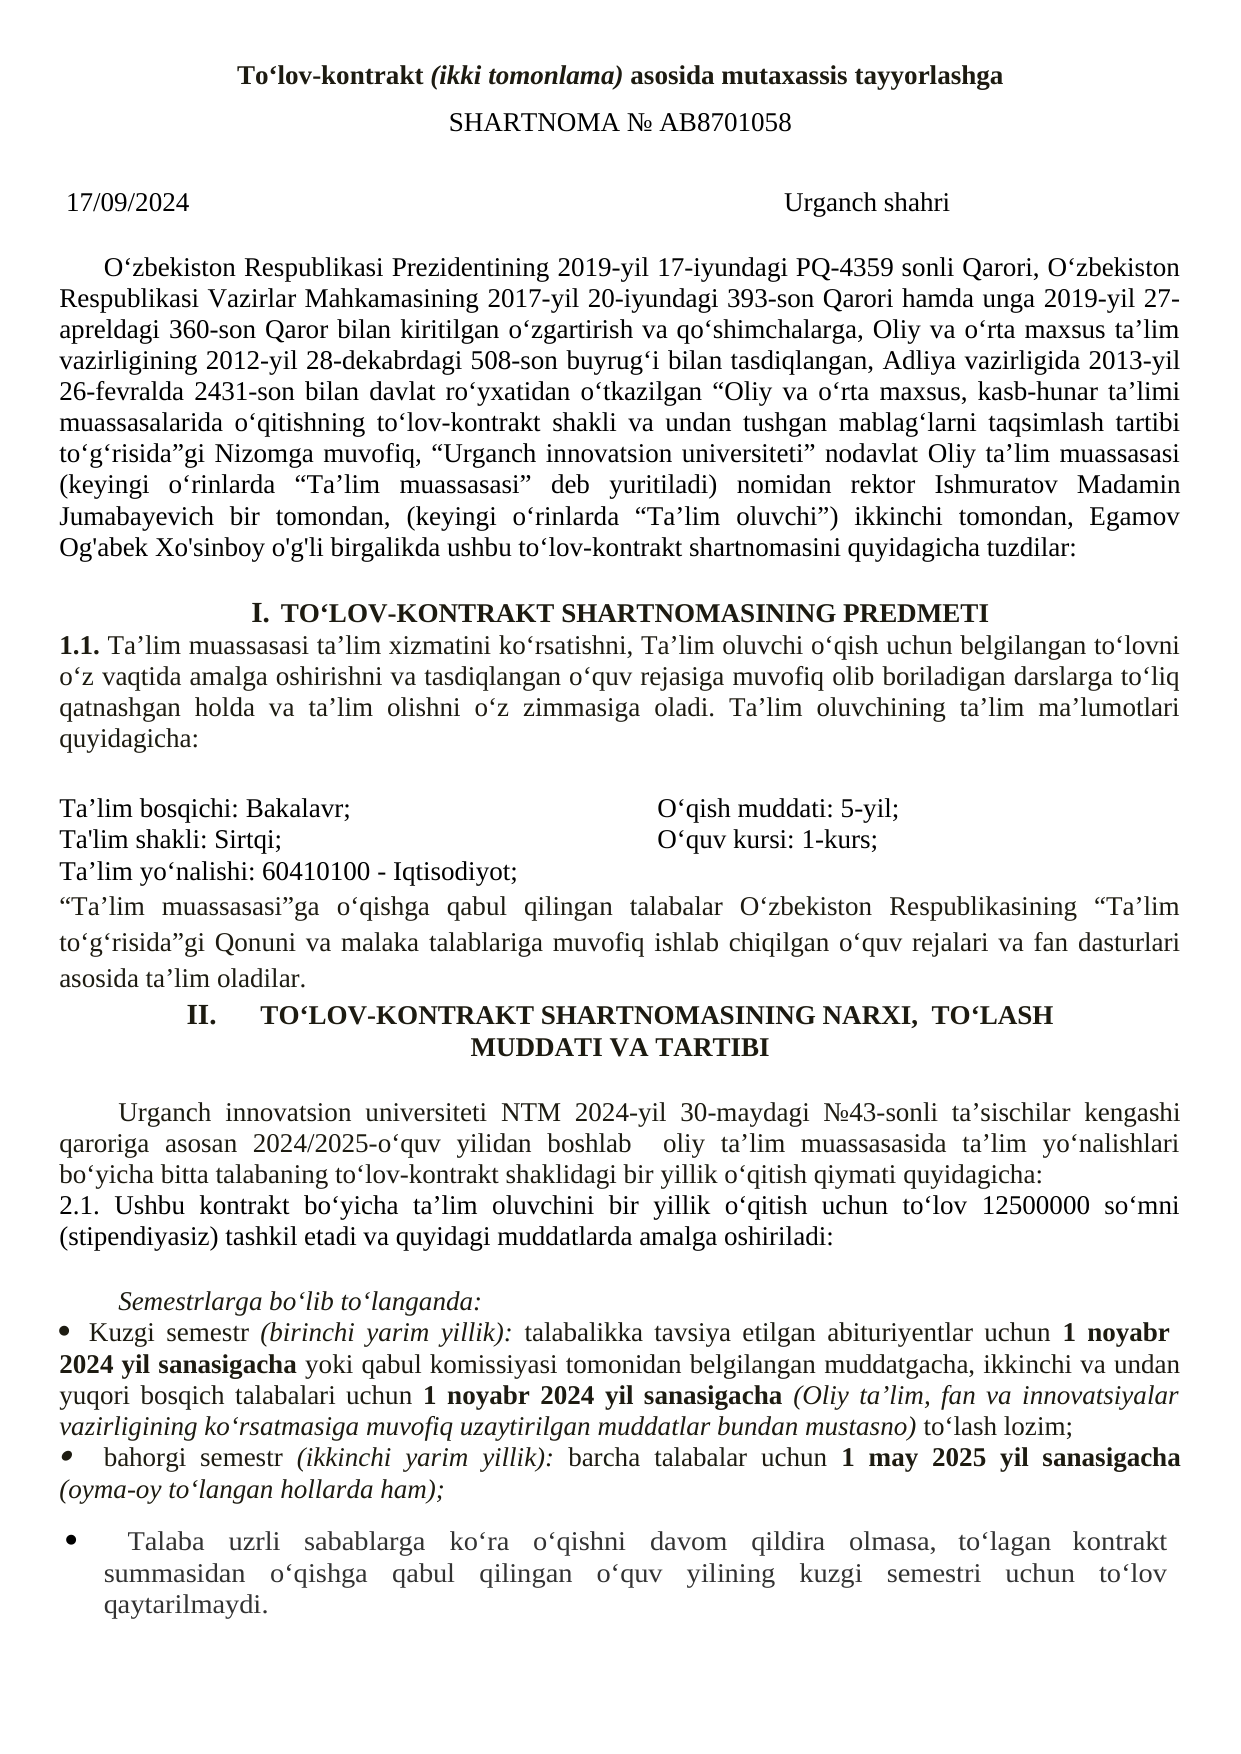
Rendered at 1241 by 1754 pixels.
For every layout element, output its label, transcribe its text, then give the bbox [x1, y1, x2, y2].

text Ta’lim bosqichi: Bakalavr; Ta'lim shakli: Sirtqi; [59, 792, 583, 854]
text 2.1. Ushbu kontrakt bo‘yicha ta’lim oluvchini bir yillik o‘qitish uchun to‘lov 12500000 soʻmni (stipendiyasiz) tashkil etadi va quyidagi muddatlarda amalga oshiriladi: [59, 1189, 1181, 1251]
text To‘lov-kontrakt (ikki tomonlama) asosida mutaxassis tayyorlashga [59, 59, 1181, 90]
list MUDDATI VA TARTIBI [59, 1031, 1181, 1062]
text 1.1. Ta’lim muassasasi ta’lim xizmatini ko‘rsatishni, Ta’lim oluvchi o‘qish uchun belgilangan to‘lovni o‘z vaqtida amalga oshirishni va tasdiqlangan o‘quv rejasiga muvofiq olib boriladigan darslarga to‘liq qatnashgan holda va ta’lim olishni o‘z zimmasiga oladi. Ta’lim oluvchining ta’lim ma’lumotlari quyidagicha: [59, 629, 1181, 754]
list Talaba uzrli sabablarga koʻra oʻqishni davom qildira olmasa, toʻlagan kontrakt summasidan oʻqishga qabul qilingan oʻquv yilining kuzgi semestri uchun toʻlov qaytarilmaydi. [66, 1525, 1168, 1619]
list bahorgi semestr (ikkinchi yarim yillik): barcha talabalar uchun 1 may 2025 yil sanasigacha (oyma-oy to‘langan hollarda ham); [59, 1441, 1181, 1504]
text O‘quv kursi: 1-kurs; [657, 823, 1181, 854]
text O‘qish muddati: 5-yil; [657, 792, 1181, 823]
text Urganch innovatsion universiteti NTM 2024-yil 30-maydagi №43-sonli ta’sischilar kengashi qaroriga asosan 2024/2025-oʻquv yilidan boshlab oliy ta’lim muassasasida ta’lim yoʻnalishlari boʻyicha bitta talabaning toʻlov-kontrakt shaklidagi bir yillik oʻqitish qiymati quyidagicha: [59, 1096, 1181, 1189]
list TO‘LOV-KONTRAKT SHARTNOMASINING PREDMETI [59, 596, 1181, 629]
text Oʻzbekiston Respublikasi Prezidentining 2019-yil 17-iyundagi PQ-4359 sonli Qarori, O‘zbekiston Respublikasi Vazirlar Mahkamasining 2017-yil 20-iyundagi 393-son Qarori hamda unga 2019-yil 27- apreldagi 360-son Qaror bilan kiritilgan o‘zgartirish va qo‘shimchalarga, Oliy va o‘rta maxsus ta’lim vazirligining 2012-yil 28-dekabrdagi 508-son buyrug‘i bilan tasdiqlangan, Adliya vazirligida 2013-yil 26-fevralda 2431-son bilan davlat ro‘yxatidan o‘tkazilgan “Oliy va o‘rta maxsus, kasb-hunar ta’limi muassasalarida o‘qitishning to‘lov-kontrakt shakli va undan tushgan mablag‘larni taqsimlash tartibi to‘g‘risida”gi Nizomga muvofiq, “Urganch innovatsion universiteti” nodavlat Oliy ta’lim muassasasi (keyingi oʻrinlarda “Ta’lim muassasasi” deb yuritiladi) nomidan rektor Ishmuratov Madamin Jumabayevich bir tomondan, (keyingi o‘rinlarda “Ta’lim oluvchi”) ikkinchi tomondan, Egamov Og'abek Xo'sinboy o'g'li birgalikda ushbu to‘lov-kontrakt shartnomasini quyidagicha tuzdilar: [59, 251, 1181, 562]
list Kuzgi semestr (birinchi yarim yillik): talabalikka tavsiya etilgan abituriyentlar uchun 1 noyabr 2024 yil sanasigacha yoki qabul komissiyasi tomonidan belgilangan muddatgacha, ikkinchi va undan yuqori bosqich talabalari uchun 1 noyabr 2024 yil sanasigacha (Oliy ta’lim, fan va innovatsiyalar vazirligining koʻrsatmasiga muvofiq uzaytirilgan muddatlar bundan mustasno) to‘lash lozim; [59, 1316, 1181, 1441]
text SHARTNOMA № AB8701058 [59, 106, 1181, 137]
text “Ta’lim muassasasi”ga o‘qishga qabul qilingan talabalar O‘zbekiston Respublikasining “Ta’lim to‘g‘risida”gi Qonuni va malaka talablariga muvofiq ishlab chiqilgan o‘quv rejalari va fan dasturlari asosida ta’lim oladilar. [59, 890, 1181, 993]
text Ta’lim yo‘nalishi: 60410100 - Iqtisodiyot; [59, 854, 1181, 886]
text Semestrlarga bo‘lib to‘langanda: [59, 1285, 1181, 1316]
list TO‘LOV-KONTRAKT SHARTNOMASINING NARXI, TO‘LASH [59, 997, 1181, 1031]
text 17/09/2024 Urganch shahri [59, 186, 1181, 217]
